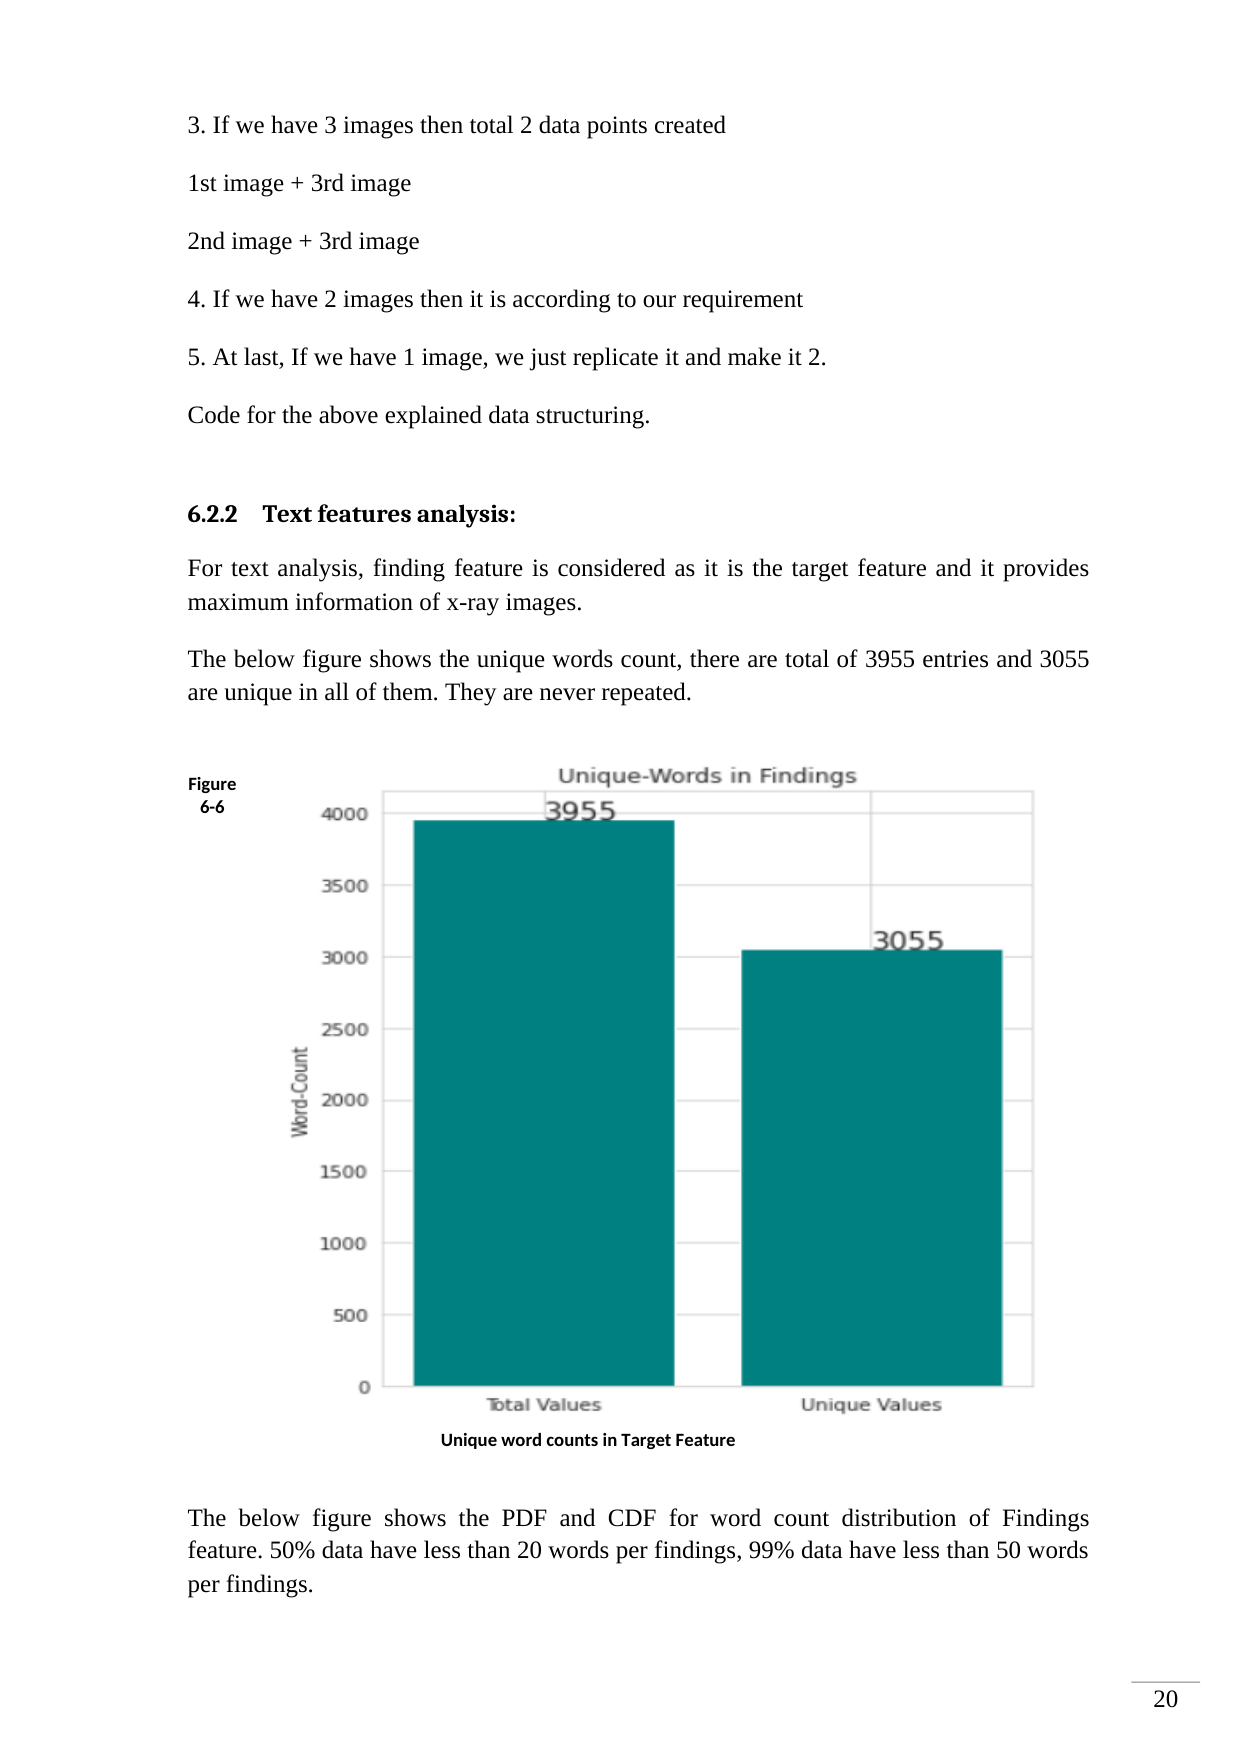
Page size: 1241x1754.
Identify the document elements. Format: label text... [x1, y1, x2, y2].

text The below figure shows the unique words count, there are total of 3955 entries and 3055 are unique in all of them. They are never repeated. [187, 644, 1091, 706]
text Code for the above explained data structuring. [187, 400, 1091, 429]
text 3. If we have 3 images then total 2 data points created [187, 110, 1091, 139]
subtitle Text features analysis: [187, 500, 1159, 529]
text 5. At last, If we have 1 image, we just replicate it and make it 2. [187, 342, 1091, 371]
text 4. If we have 2 images then it is according to our requirement [187, 284, 1091, 313]
picture [255, 762, 1058, 1429]
text 2nd image + 3rd image [187, 226, 1091, 255]
text For text analysis, finding feature is considered as it is the target feature and it provides maximum information of x-ray images. [187, 553, 1091, 615]
text 1st image + 3rd image [187, 168, 1091, 197]
text The below figure shows the PDF and CDF for word count distribution of Findings feature. 50% data have less than 20 words per findings, 99% data have less than 50 words per findings. [187, 1503, 1091, 1597]
